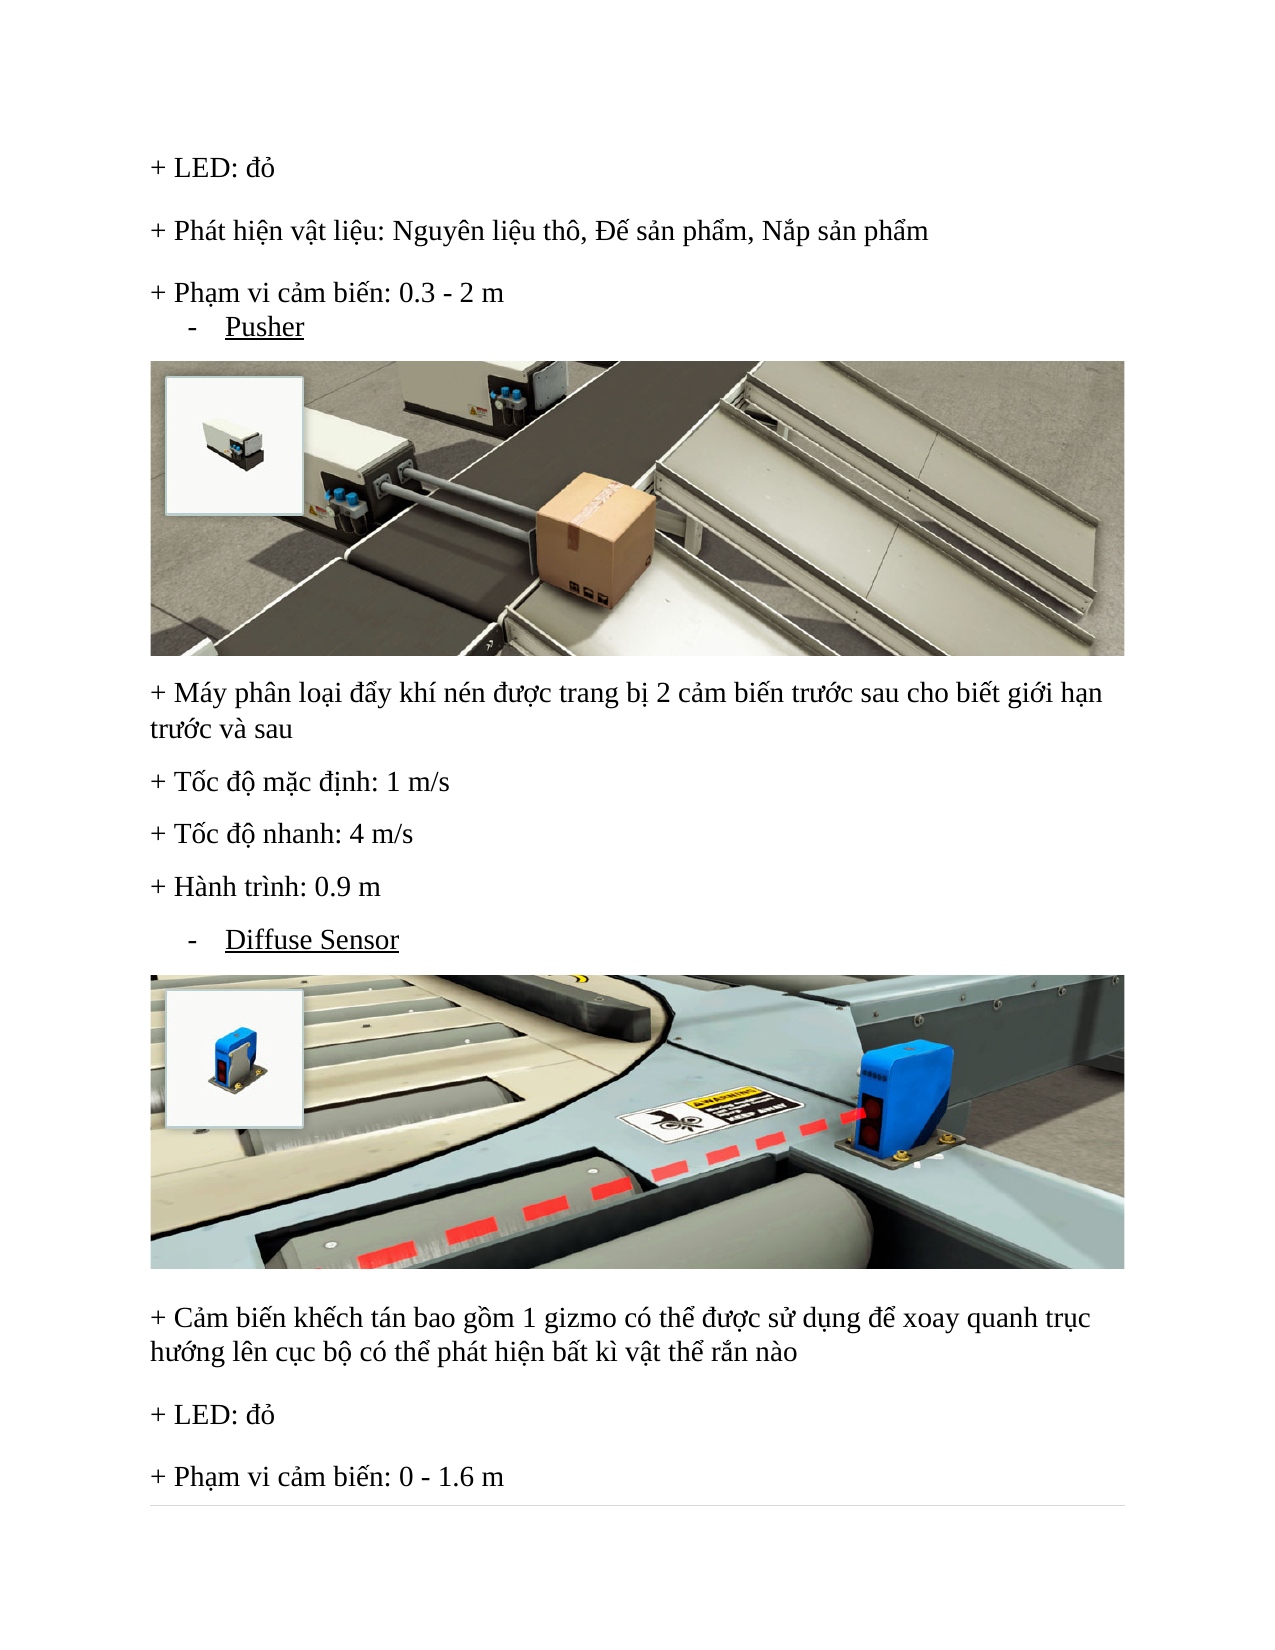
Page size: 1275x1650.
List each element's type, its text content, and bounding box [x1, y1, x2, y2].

list Diffuse Sensor [187, 922, 1125, 956]
text + Tốc độ nhanh: 4 m/s [150, 817, 1125, 850]
picture [150, 975, 1125, 1269]
picture [150, 361, 1125, 656]
text + LED: đỏ [150, 1397, 1125, 1430]
text + Máy phân loại đẩy khí nén được trang bị 2 cảm biến trước sau cho biết giới hạn trước và sau [150, 675, 1125, 744]
text + Hành trình: 0.9 m [150, 869, 1125, 903]
text + Phạm vi cảm biến: 0.3 - 2 m [150, 275, 1125, 309]
list Pusher [187, 309, 1125, 342]
text + Phát hiện vật liệu: Nguyên liệu thô, Đế sản phẩm, Nắp sản phẩm [150, 213, 1125, 246]
text + Tốc độ mặc định: 1 m/s [150, 764, 1125, 797]
text + LED: đỏ [150, 150, 1125, 183]
text + Cảm biến khếch tán bao gồm 1 gizmo có thể được sử dụng để xoay quanh trục hướng lên cục bộ có thể phát hiện bất kì vật thể rắn nào [150, 1301, 1125, 1368]
text + Phạm vi cảm biến: 0 - 1.6 m [150, 1459, 1125, 1493]
